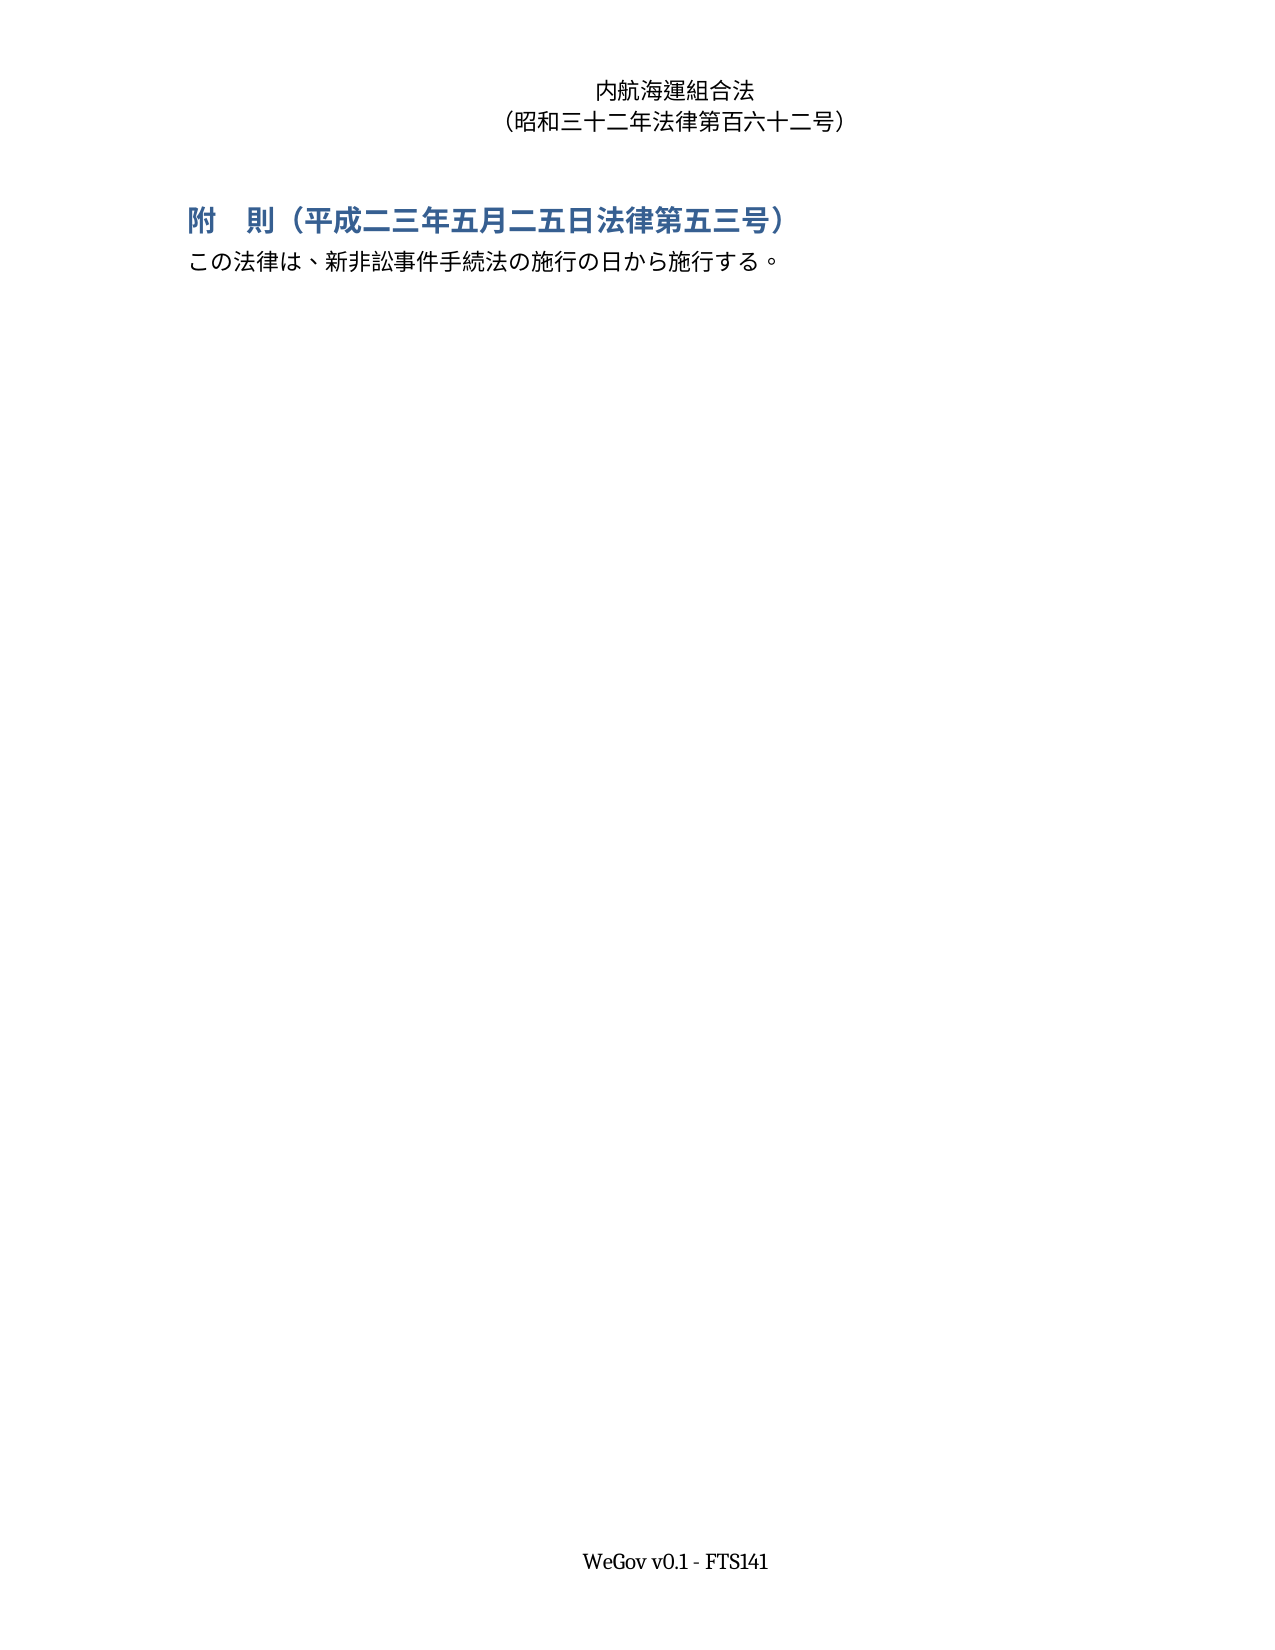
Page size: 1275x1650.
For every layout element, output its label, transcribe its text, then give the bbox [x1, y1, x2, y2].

subtitle 附 則（平成二三年五月二五日法律第五三号） [187, 200, 1087, 240]
text この法律は、新非訟事件手続法の施行の日から施行する。 [187, 246, 1087, 277]
